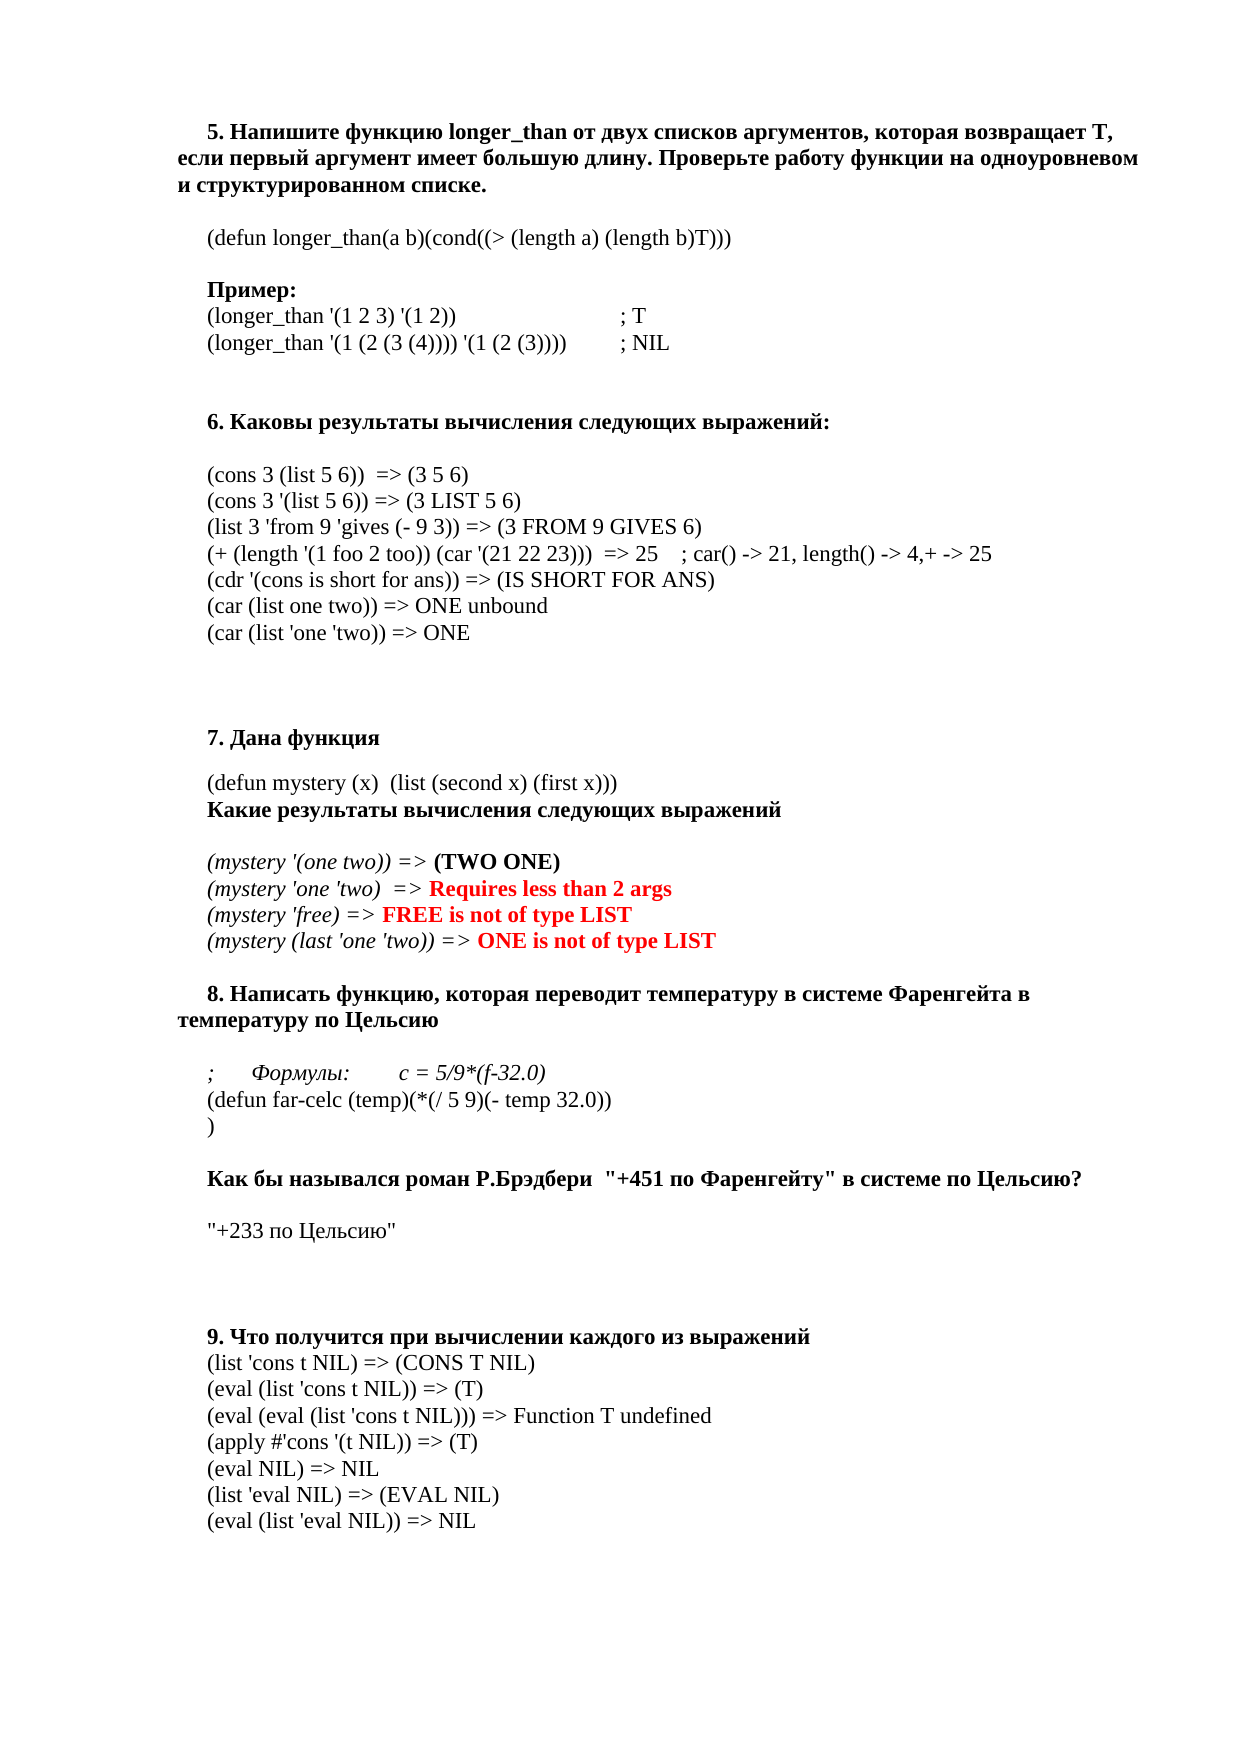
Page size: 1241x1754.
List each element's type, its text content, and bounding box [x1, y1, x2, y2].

text 7. Дана функция [177, 724, 1152, 751]
text (eval (eval (list 'cons t NIL))) => Function T undefined [177, 1402, 1152, 1428]
text 9. Что получится при вычислении каждого из выражений [177, 1323, 1152, 1349]
text (mystery (last 'one 'two)) => ONE is not of type LIST [177, 927, 1152, 954]
text (defun longer_than(a b)(cond((> (length a) (length b)T))) [177, 223, 1152, 250]
text (cons 3 (list 5 6)) => (3 5 6) [207, 461, 1152, 487]
text (longer_than '(1 (2 (3 (4)))) '(1 (2 (3)))) ; NIL [177, 329, 1152, 355]
text Как бы назывался роман Р.Брэдбери "+451 по Фаренгейту" в системе по Цельсию? [177, 1165, 1152, 1191]
text (eval (list 'cons t NIL)) => (T) [177, 1376, 1152, 1402]
text 6. Каковы результаты вычисления следующих выражений: [177, 408, 1152, 434]
text Пример: [177, 276, 1152, 303]
text (car (list one two)) => ONE unbound [207, 592, 1152, 619]
text (list 'eval NIL) => (EVAL NIL) [177, 1481, 1152, 1507]
text (mystery '(one two)) => (TWO ONE) [177, 848, 1152, 875]
text (defun far-celc (temp)(*(/ 5 9)(- temp 32.0)) [177, 1086, 1152, 1112]
text (car (list 'one 'two)) => ONE [207, 619, 1152, 645]
text (list 'cons t NIL) => (CONS T NIL) [177, 1349, 1152, 1376]
text 5. Напишите функцию longer_than от двух списков аргументов, которая возвращает Т, если первый аргумент имеет большую длину. Проверьте работу функции на одноуровневом и структурированном списке. [177, 118, 1152, 197]
text Какие результаты вычисления следующих выражений [177, 796, 1152, 822]
text (eval (list 'eval NIL)) => NIL [177, 1507, 1152, 1534]
text (cdr '(cons is short for ans)) => (IS SHORT FOR ANS) [207, 566, 1152, 592]
text (longer_than '(1 2 3) '(1 2)) ; T [177, 303, 1152, 329]
text (mystery 'one 'two) => Requires less than 2 args [177, 875, 1152, 901]
text "+233 по Цельсию" [177, 1217, 1152, 1244]
text (defun mystery (x) (list (second x) (first x))) [177, 769, 1152, 796]
text (+ (length '(1 foo 2 too)) (car '(21 22 23))) => 25 ; car() -> 21, length() -> 4,+ -> 25 [207, 540, 1152, 566]
text (eval NIL) => NIL [177, 1454, 1152, 1481]
text ) [177, 1112, 1152, 1138]
text (apply #'cons '(t NIL)) => (T) [177, 1428, 1152, 1454]
text (mystery 'free) => FREE is not of type LIST [177, 901, 1152, 927]
text ; Формулы: c = 5/9*(f-32.0) [177, 1059, 1152, 1086]
text 8. Написать функцию, которая переводит температуру в системе Фаренгейта в температуру по Цельсию [177, 980, 1152, 1033]
text (cons 3 '(list 5 6)) => (3 LIST 5 6) [207, 487, 1152, 513]
text (list 3 'from 9 'gives (- 9 3)) => (3 FROM 9 GIVES 6) [207, 513, 1152, 540]
